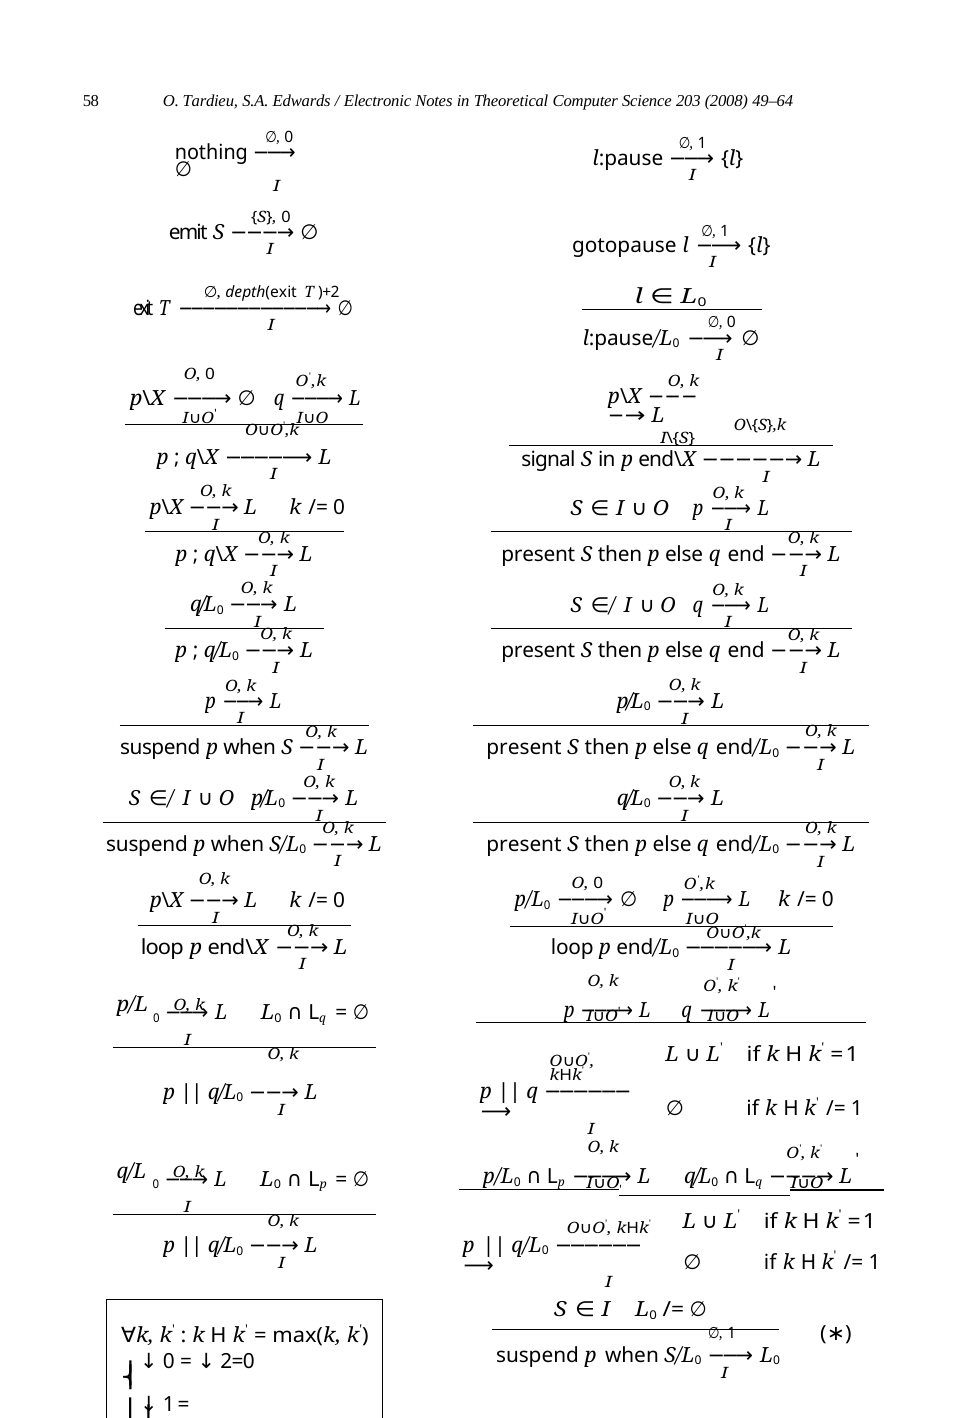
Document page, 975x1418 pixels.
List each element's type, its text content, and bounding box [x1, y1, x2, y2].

text I [90, 1366, 129, 1381]
text I [441, 616, 902, 630]
text I [488, 168, 896, 183]
text l:pause −−→ {l} [739, 152, 908, 168]
text signal S in p end\X −−−−−→ L [441, 448, 902, 471]
text p\X −−−−→ L [608, 388, 733, 426]
text I [98, 712, 390, 727]
text I [157, 468, 390, 483]
text l:pause/L0 −−→ ∅ [522, 331, 820, 348]
text O, 0 [444, 878, 604, 892]
text I [441, 712, 902, 727]
text I [705, 662, 902, 676]
text I [112, 1029, 381, 1050]
text O∪O', kHk' [567, 1222, 651, 1236]
text S ∈/ I ∪ O q −−→ L [441, 598, 902, 616]
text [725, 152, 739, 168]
text O, k [549, 488, 908, 501]
text p −−→ L [99, 694, 390, 712]
text p || q/L0 −−→ L [198, 1236, 330, 1257]
text S ∈ I ∪ O p −−→ L [441, 501, 902, 519]
text ∅, 0 [265, 128, 318, 146]
text q/L0 −−→ L [98, 596, 390, 616]
text ∅, 1 [490, 134, 896, 152]
text I [250, 958, 355, 972]
text ∅ if k H k' /=1 [683, 1247, 908, 1275]
text I [132, 1366, 728, 1381]
text I [709, 256, 908, 271]
text gotopause l −−→ {l} [522, 240, 820, 256]
text p ; q/L0 −−→ L [99, 642, 390, 662]
text ∅, 1 [701, 222, 908, 240]
text emit S −−−→ ∅ [116, 226, 373, 243]
text I [388, 1123, 595, 1138]
text present S then p else q end/L0 −−→ L [441, 738, 902, 758]
text I [705, 565, 902, 579]
text O', k' ' [703, 981, 908, 994]
text O',k [684, 879, 908, 892]
text L ∪ L' if k H k' =1 [648, 1043, 908, 1065]
text I [98, 809, 390, 824]
text ∅, 1 [365, 1327, 737, 1341]
text I [71, 1257, 286, 1271]
text suspend p when S/L0 −−→ L [98, 835, 390, 855]
text I∪O' I∪O [125, 409, 367, 427]
text present S then p else q end −−→ L [441, 546, 902, 565]
text L ∪ L' if k H k' =1 [666, 1211, 908, 1233]
text I [716, 348, 908, 363]
text I [171, 318, 371, 333]
text O∪O', kHk' [549, 1055, 634, 1083]
text p ; q\X −−−−−→ L [99, 448, 390, 468]
text ∅, depth(exit T )+2 [171, 283, 373, 302]
text ∅ if k H k' /=1 [666, 1093, 908, 1122]
text p || q −−−−−−−→ [479, 1083, 642, 1123]
text nothing −−→ ∅ [174, 146, 318, 179]
text p ; q\X −−→ L [98, 546, 390, 565]
text I [441, 809, 902, 824]
text p −−−→ L q −−−→ L [430, 1002, 907, 1021]
text q/L0 −−→ L [441, 789, 902, 809]
text I [171, 243, 370, 257]
text l:pause −−→ {l} [592, 152, 725, 168]
text (∗) [764, 1318, 908, 1346]
text p || q/L0 −−−−−−−→ [462, 1236, 660, 1276]
text I [252, 758, 390, 773]
text {S}, 0 [171, 207, 371, 226]
text I [134, 912, 355, 927]
text suspend p when S/L0 −−→ L0 [496, 1346, 908, 1366]
text loop p end\X −−→ L [133, 939, 355, 958]
text ∅, 1 [327, 1327, 350, 1341]
text p\X −−−→ ∅ q −−−→ L [129, 388, 367, 409]
text O∪O',k [560, 928, 906, 941]
text I [273, 179, 318, 194]
text O, k [548, 585, 908, 598]
text I [98, 616, 390, 630]
text p\X −−→ L k /=0 [139, 892, 355, 912]
text ∅, 1 [140, 1327, 163, 1341]
text I [162, 662, 390, 676]
text I [734, 758, 908, 773]
text I [99, 519, 390, 533]
text I [370, 1276, 613, 1291]
text I [624, 471, 908, 485]
text l ∈ L0 [522, 281, 819, 310]
text ∅, 1 [71, 1327, 127, 1341]
text p || q/L0 −−→ L [198, 1083, 330, 1103]
text I [285, 855, 390, 870]
text O, k [92, 681, 390, 694]
text p/L0 −−−→ ∅ p −−−→ L k /=0 [442, 892, 906, 911]
text I [71, 565, 278, 579]
text S ∈ I L0 /= ∅ [71, 1294, 708, 1323]
text ∅, 0 [708, 314, 908, 331]
text exit T −−−−−−−−−−−−→ ∅ [116, 302, 373, 318]
text I [734, 855, 908, 870]
text I\{S} [660, 426, 733, 445]
text present S then p else q end −−→ L [441, 643, 902, 662]
text I [71, 1103, 286, 1118]
text I [441, 519, 902, 533]
text p\X −−→ L k /=0 [104, 499, 390, 519]
text I [554, 958, 908, 973]
text ∅, 1 [163, 1327, 196, 1341]
text S ∈/ I ∪ O p/L0 −−→ L [99, 789, 390, 809]
text p/L0 −−→ L [441, 692, 902, 712]
text I∪O I∪O [442, 911, 901, 928]
text p/L0 ∩ Lp −−−→ L q/L0 ∩ Lq −−−→ L [428, 1169, 908, 1188]
text loop p end/L0 −−−−−→ L [442, 941, 900, 958]
text O', k' ' [786, 1148, 908, 1161]
text present S then p else q end/L0 −−→ L [441, 835, 902, 855]
text ∅, 1 [236, 1327, 320, 1341]
text I [112, 1196, 381, 1217]
text suspend p when S −−→ L [98, 739, 390, 758]
